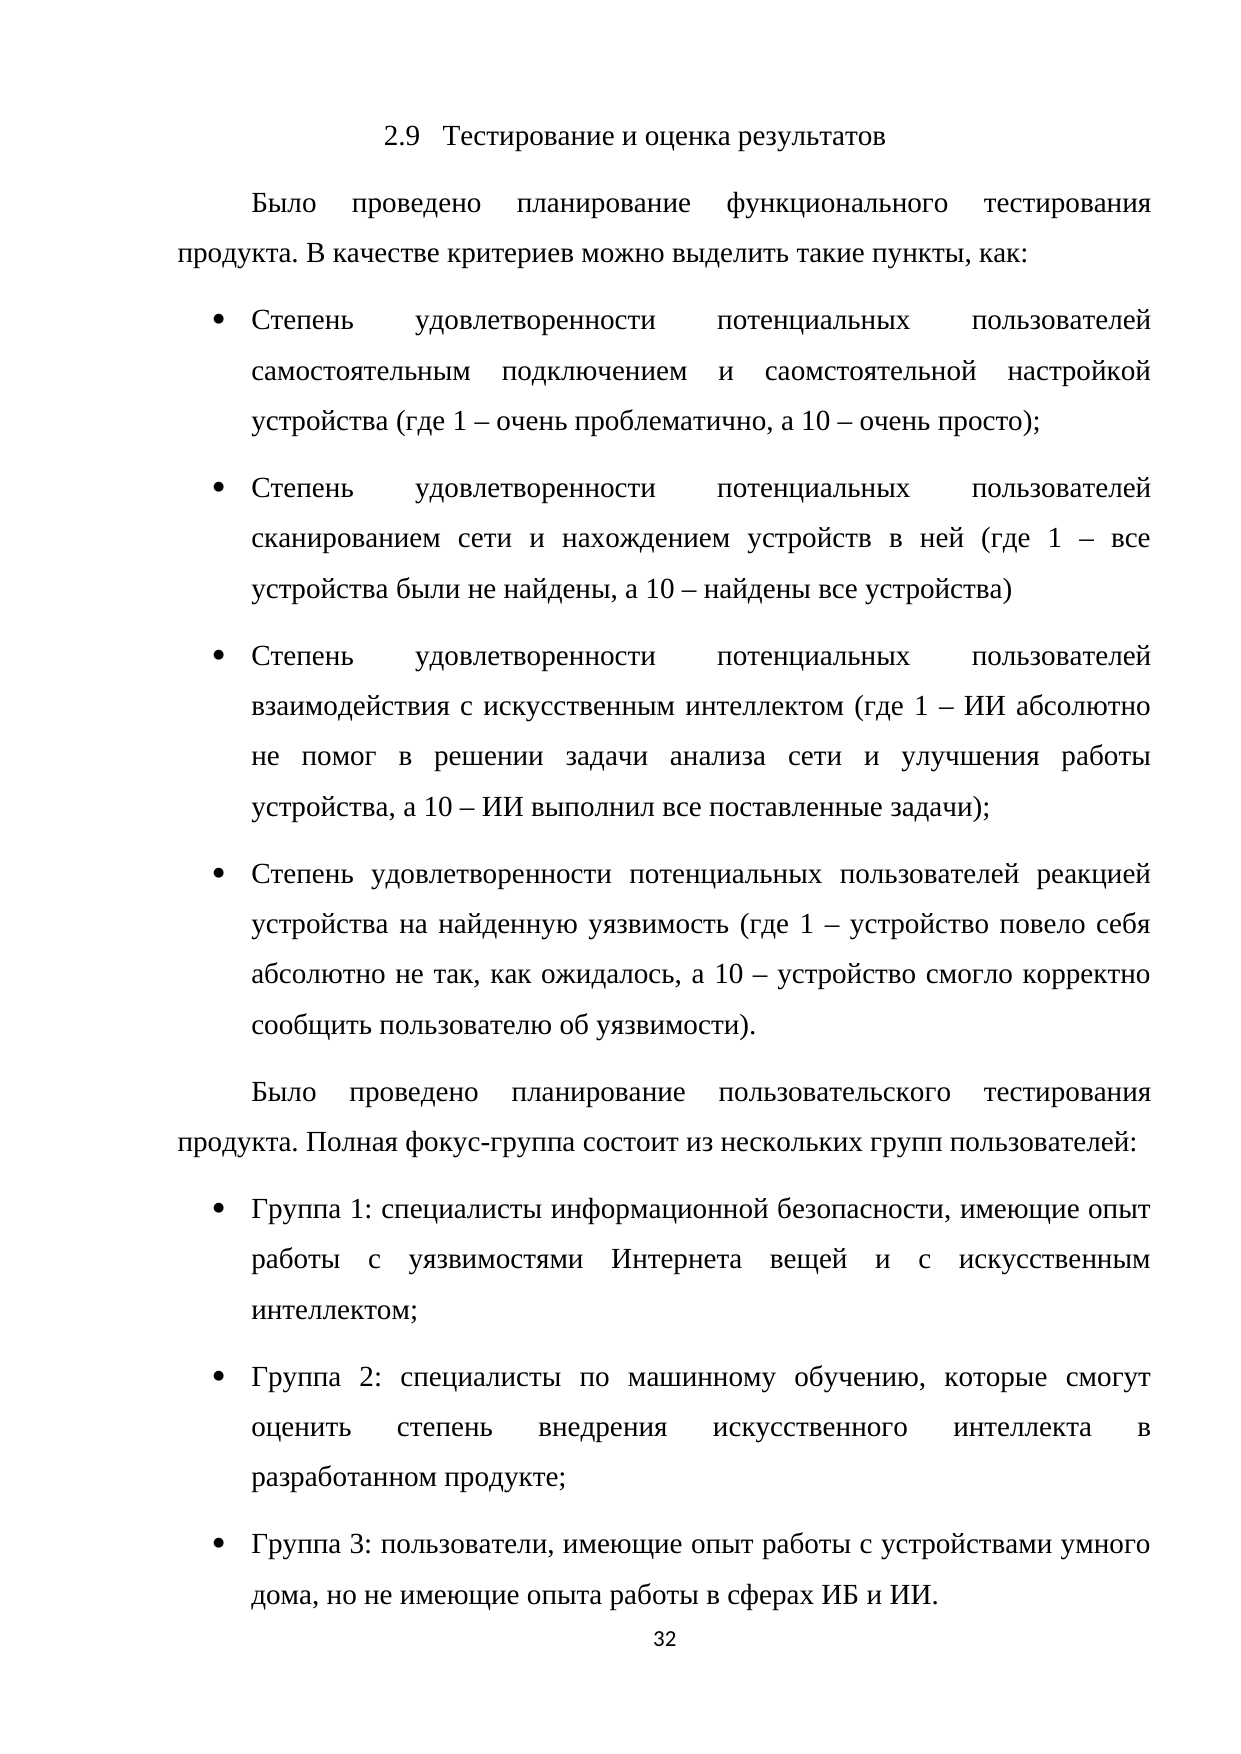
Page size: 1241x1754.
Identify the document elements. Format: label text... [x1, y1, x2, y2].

list Группа 3: пользователи, имеющие опыт работы с устройствами умного дома, но не имеющие опыта работы в сферах ИБ и ИИ. [213, 1527, 1152, 1611]
list Степень удовлетворенности потенциальных пользователей реакцией устройства на найденную уязвимость (где 1 – устройство повело себя абсолютно не так, как ожидалось, а 10 – устройство смогло корректно сообщить пользователю об уязвимости). [213, 856, 1152, 1040]
list Группа 2: специалисты по машинному обучению, которые смогут оценить степень внедрения искусственного интеллекта в разработанном продукте; [213, 1359, 1152, 1493]
text Было проведено планирование функционального тестирования продукта. В качестве критериев можно выделить такие пункты, как: [177, 185, 1152, 269]
text Было проведено планирование пользовательского тестирования продукта. Полная фокус-группа состоит из нескольких групп пользователей: [177, 1074, 1152, 1158]
list Степень удовлетворенности потенциальных пользователей самостоятельным подключением и саомстоятельной настройкой устройства (где 1 – очень проблематично, а 10 – очень просто); [213, 302, 1152, 437]
list Степень удовлетворенности потенциальных пользователей взаимодействия с искусственным интеллектом (где 1 – ИИ абсолютно не помог в решении задачи анализа сети и улучшения работы устройства, а 10 – ИИ выполнил все поставленные задачи); [213, 638, 1152, 822]
list Тестирование и оценка результатов [118, 118, 1152, 152]
list Группа 1: специалисты информационной безопасности, имеющие опыт работы с уязвимостями Интернета вещей и с искусственным интеллектом; [213, 1191, 1152, 1325]
list Степень удовлетворенности потенциальных пользователей сканированием сети и нахождением устройств в ней (где 1 – все устройства были не найдены, а 10 – найдены все устройства) [213, 470, 1152, 604]
